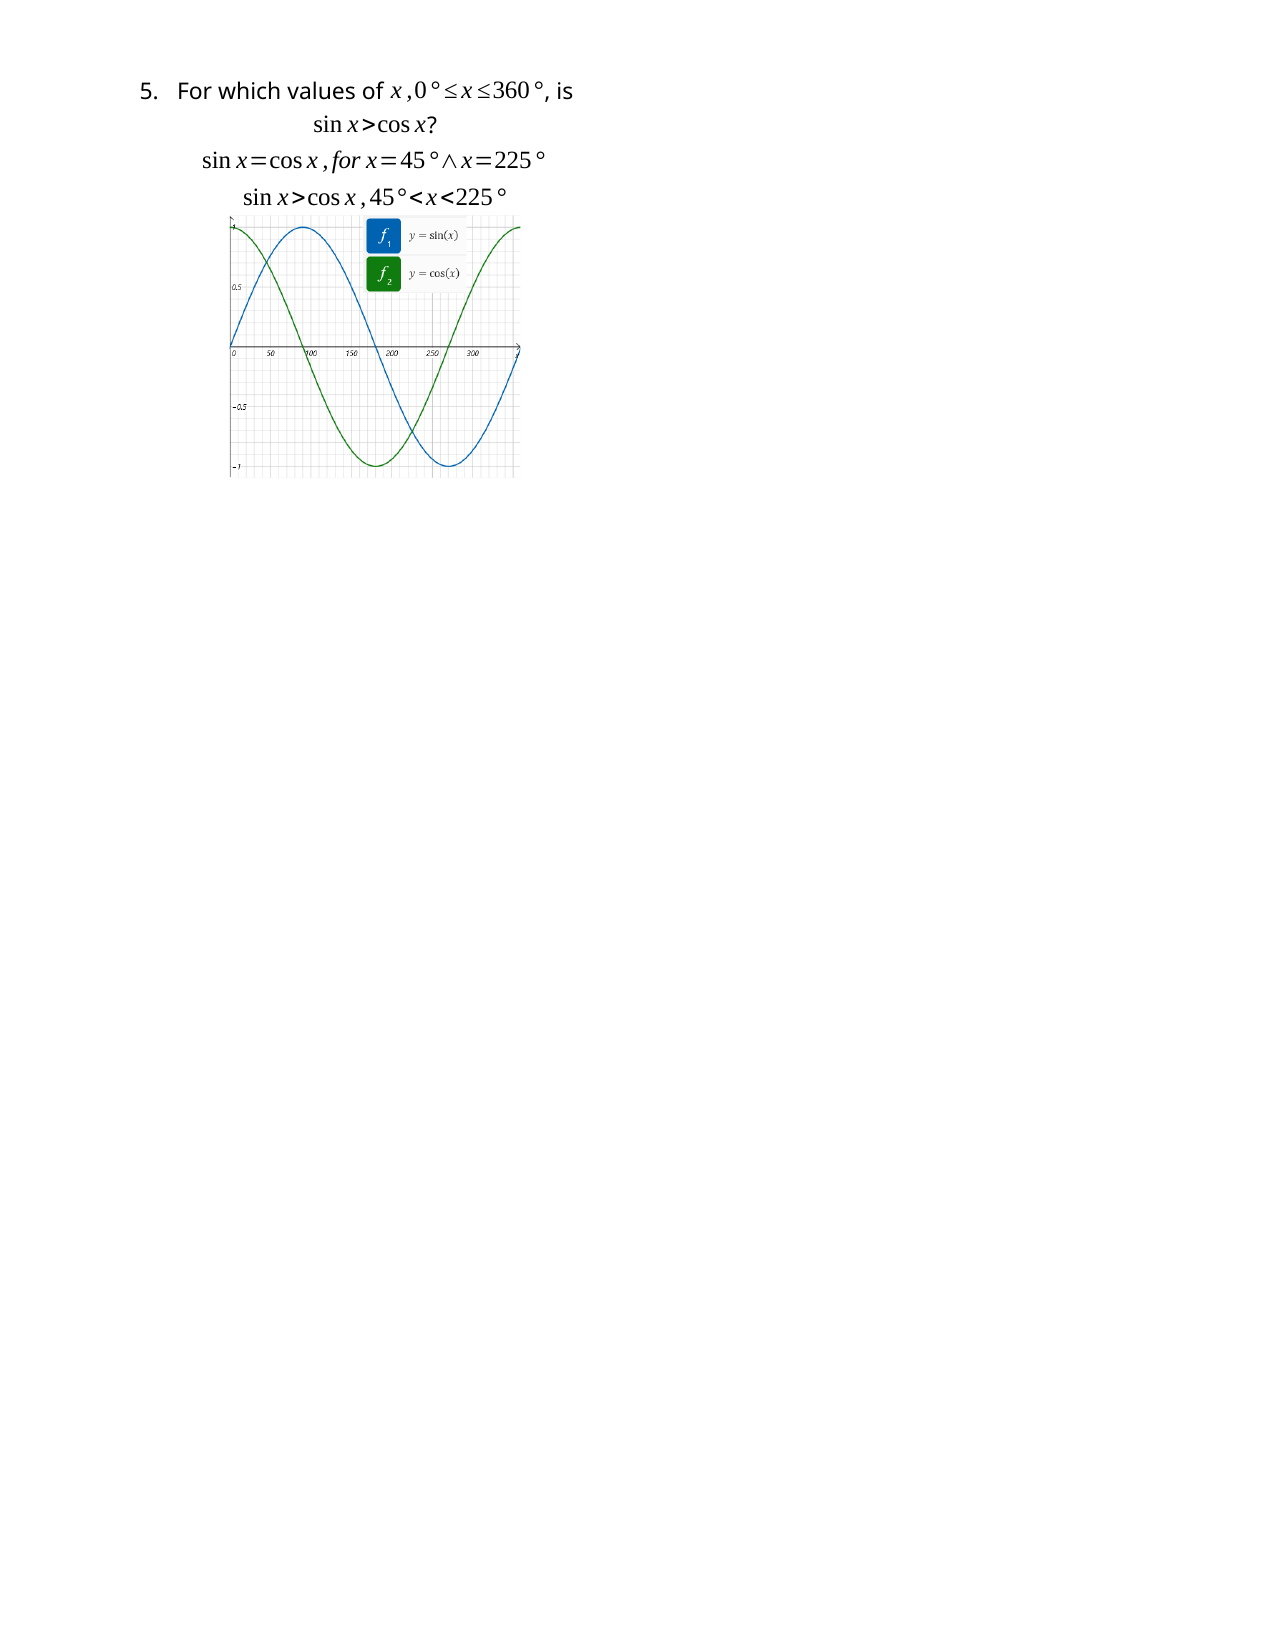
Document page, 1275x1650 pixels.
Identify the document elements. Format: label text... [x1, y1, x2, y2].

picture [229, 215, 521, 478]
